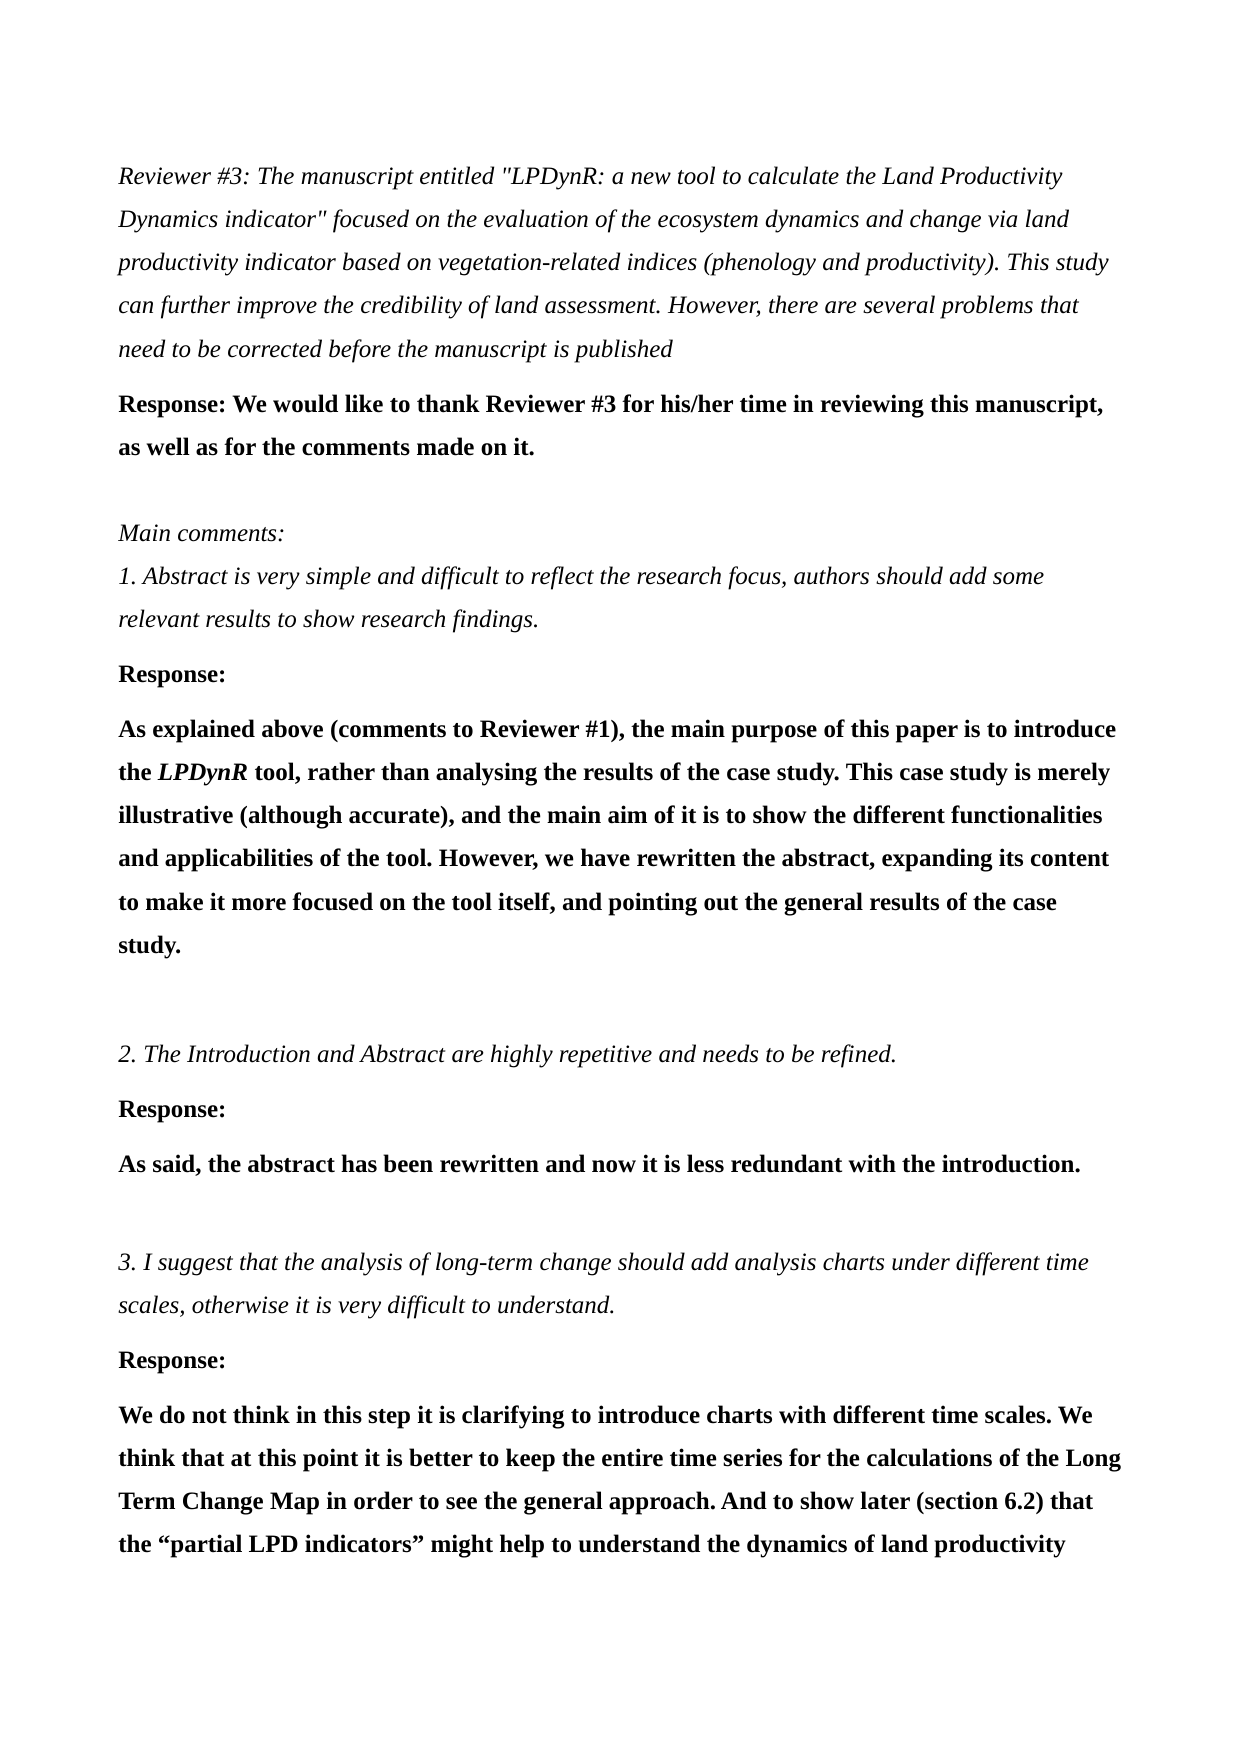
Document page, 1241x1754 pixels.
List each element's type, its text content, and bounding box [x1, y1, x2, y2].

text Response: [118, 1094, 1122, 1123]
text Response: [118, 659, 1122, 688]
text Response: We would like to thank Reviewer #3 for his/her time in reviewing this manuscript, as well as for the comments made on it. Main comments: 1. Abstract is very simple and difficult to reflect the research focus, authors should add some relevant results to show research findings. [118, 389, 1122, 633]
text Reviewer #3: The manuscript entitled "LPDynR: a new tool to calculate the Land Productivity Dynamics indicator" focused on the evaluation of the ecosystem dynamics and change via land productivity indicator based on vegetation-related indices (phenology and productivity). This study can further improve the credibility of land assessment. However, there are several problems that need to be corrected before the manuscript is published [118, 118, 1122, 362]
text As said, the abstract has been rewritten and now it is less redundant with the introduction. [118, 1149, 1122, 1178]
text Response: [118, 1345, 1122, 1374]
text As explained above (comments to Reviewer #1), the main purpose of this paper is to introduce the LPDynR tool, rather than analysing the results of the case study. This case study is merely illustrative (although accurate), and the main aim of it is to show the different functionalities and applicabilities of the tool. However, we have rewritten the abstract, expanding its content to make it more focused on the tool itself, and pointing out the general results of the case study. [118, 714, 1122, 958]
text 3. I suggest that the analysis of long-term change should add analysis charts under different time scales, otherwise it is very difficult to understand. [118, 1204, 1122, 1319]
text 2. The Introduction and Abstract are highly repetitive and needs to be refined. [118, 1039, 1122, 1068]
